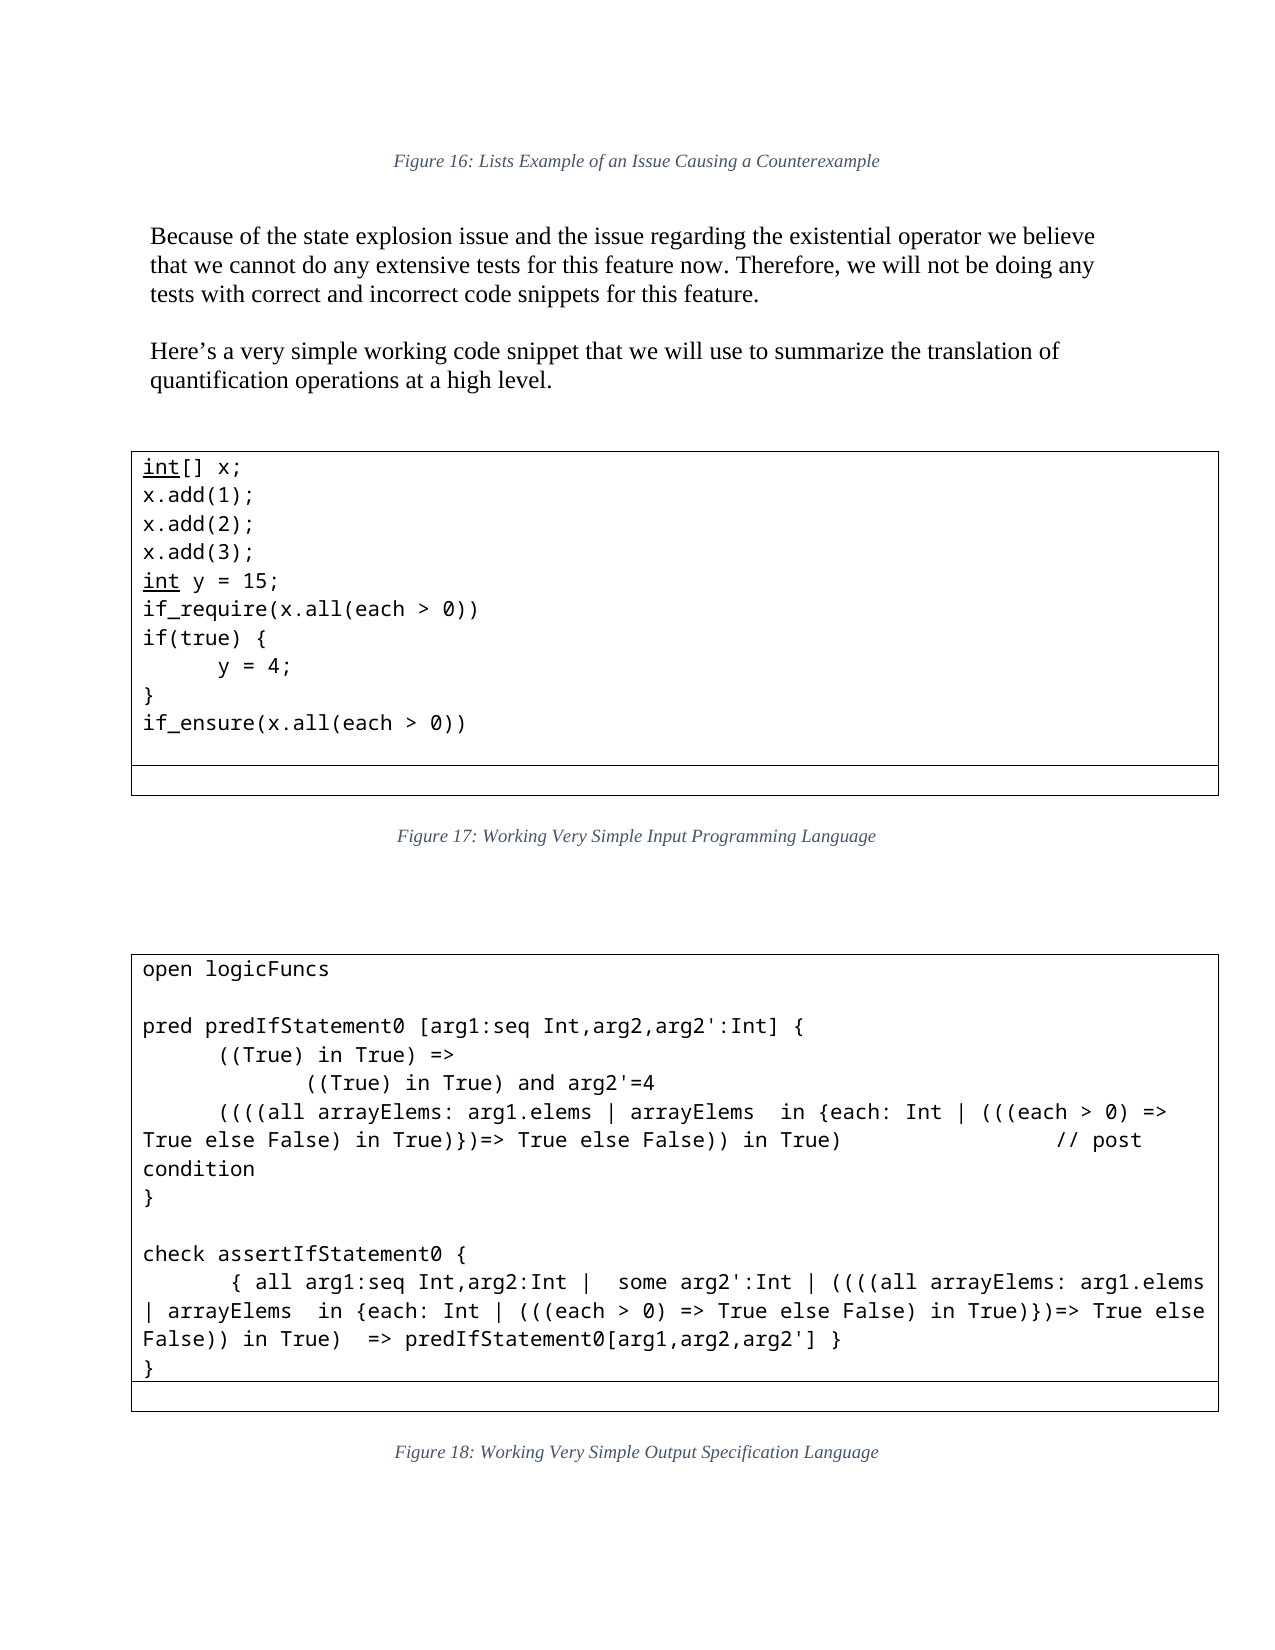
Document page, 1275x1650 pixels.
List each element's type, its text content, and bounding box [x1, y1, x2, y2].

text Here’s a very simple working code snippet that we will use to summarize the translation of quantification operations at a high level. [150, 336, 1125, 394]
table_header int[] x; x.add(1); x.add(2); x.add(3); int y = 15; if_require(x.all(each > 0)) if(true) { y = 4; } if_ensure(x.all(each > 0)) [132, 452, 1218, 765]
table_cell [132, 766, 1218, 795]
text Figure 16: Lists Example of an Issue Causing a Counterexample [150, 150, 1125, 172]
table_cell [132, 1382, 1218, 1411]
text Figure 17: Working Very Simple Input Programming Language [150, 825, 1125, 846]
text Figure 18: Working Very Simple Output Specification Language [150, 1441, 1125, 1462]
